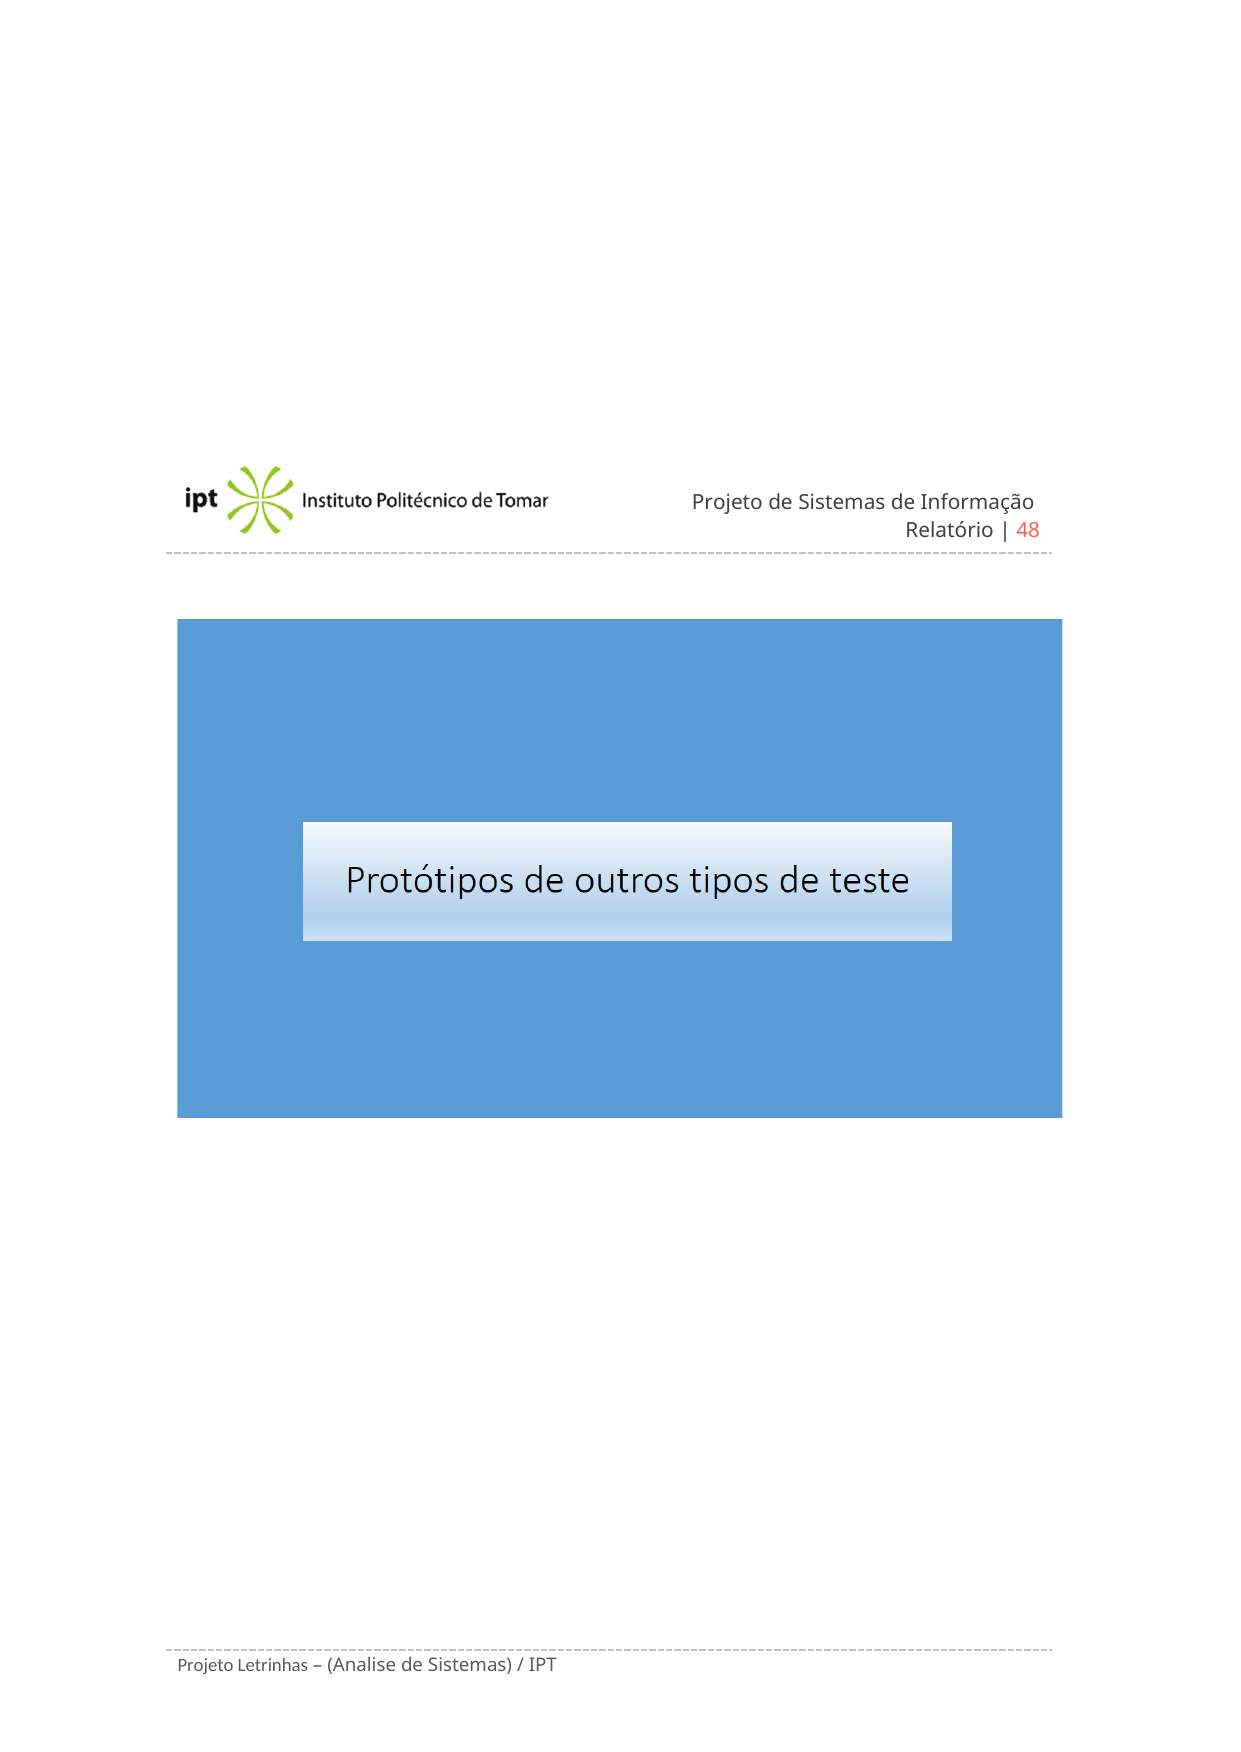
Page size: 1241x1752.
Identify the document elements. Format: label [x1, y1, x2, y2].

picture [177, 619, 1063, 1118]
picture [177, 461, 553, 536]
